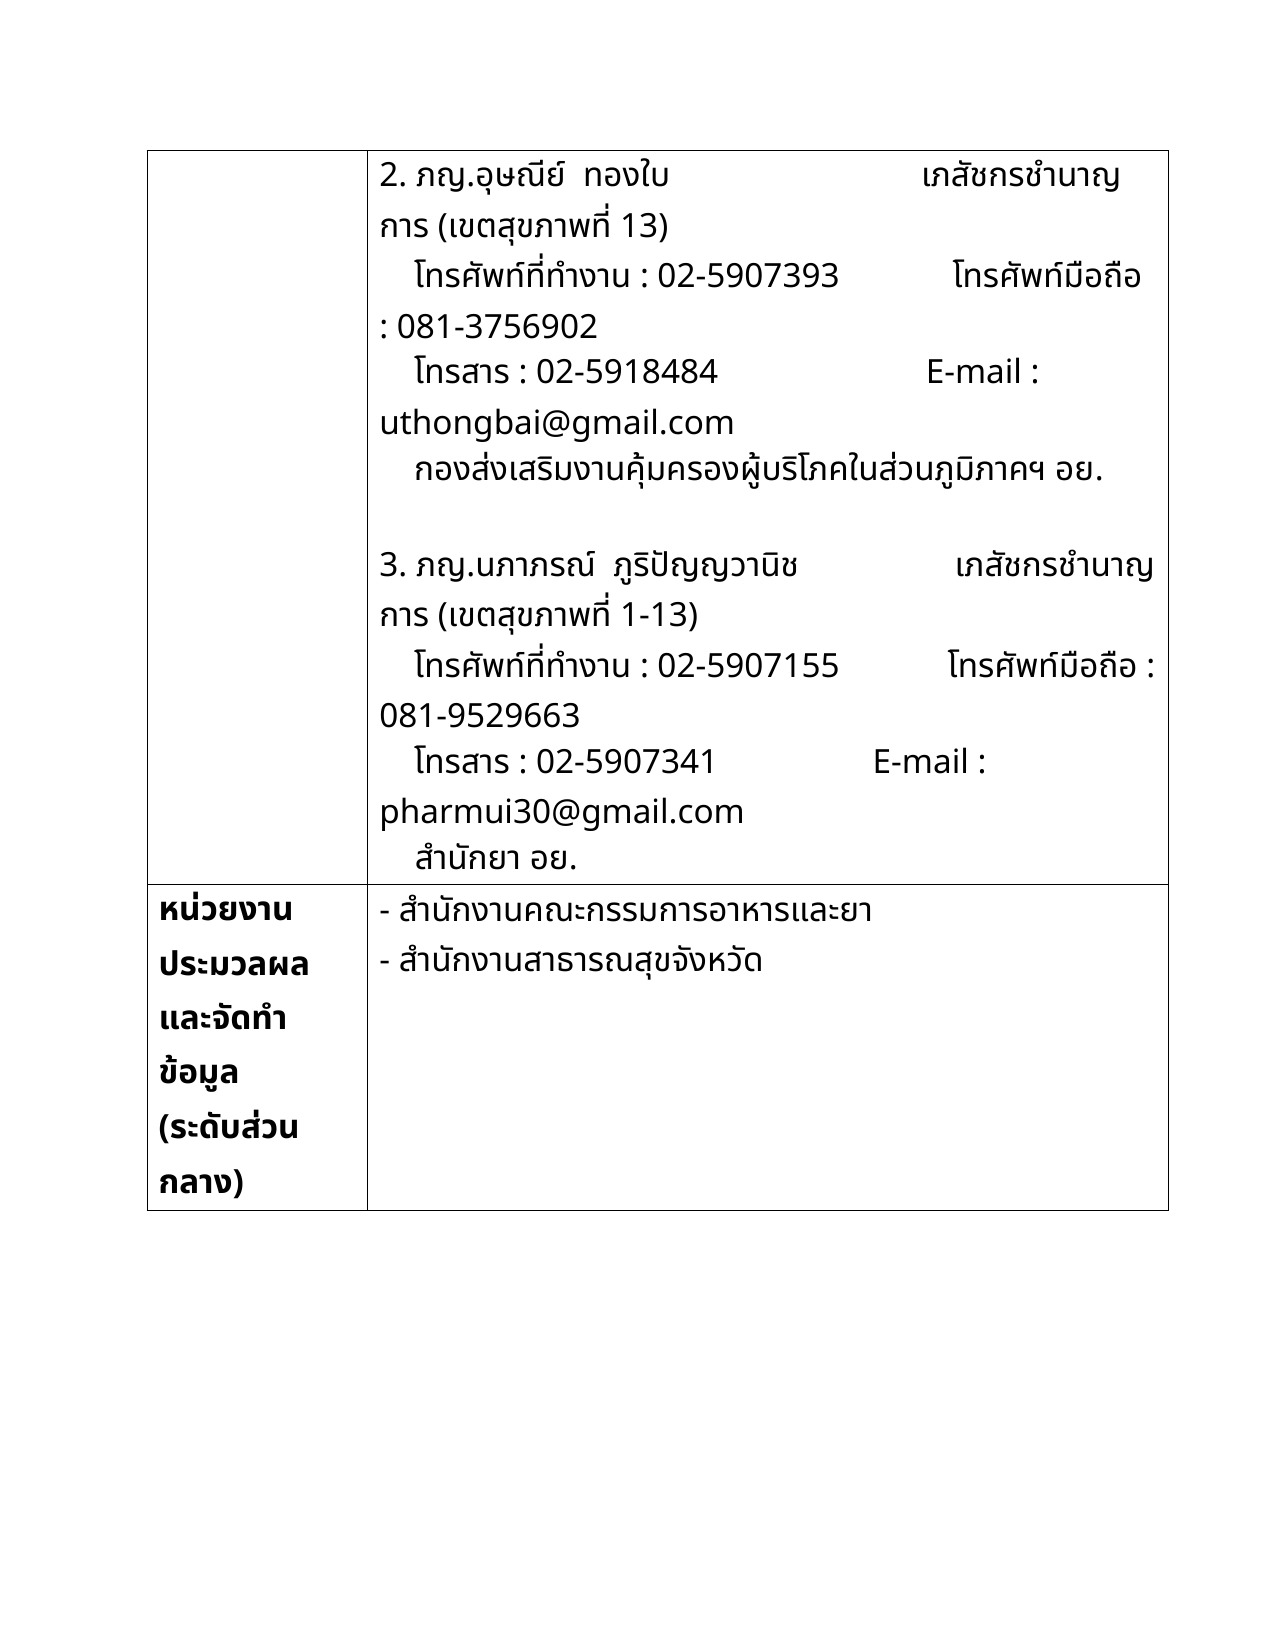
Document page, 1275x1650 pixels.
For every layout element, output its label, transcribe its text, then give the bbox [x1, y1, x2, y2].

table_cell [368, 151, 1168, 884]
table_cell - สำนักงานคณะกรรมการอาหารและยา - สำนักงานสาธารณสุขจังหวัด [368, 885, 1168, 1210]
table_cell [148, 151, 367, 884]
table_cell หน่วยงานประมวลผลและจัดทำข้อมูล (ระดับส่วนกลาง) [148, 885, 367, 1210]
